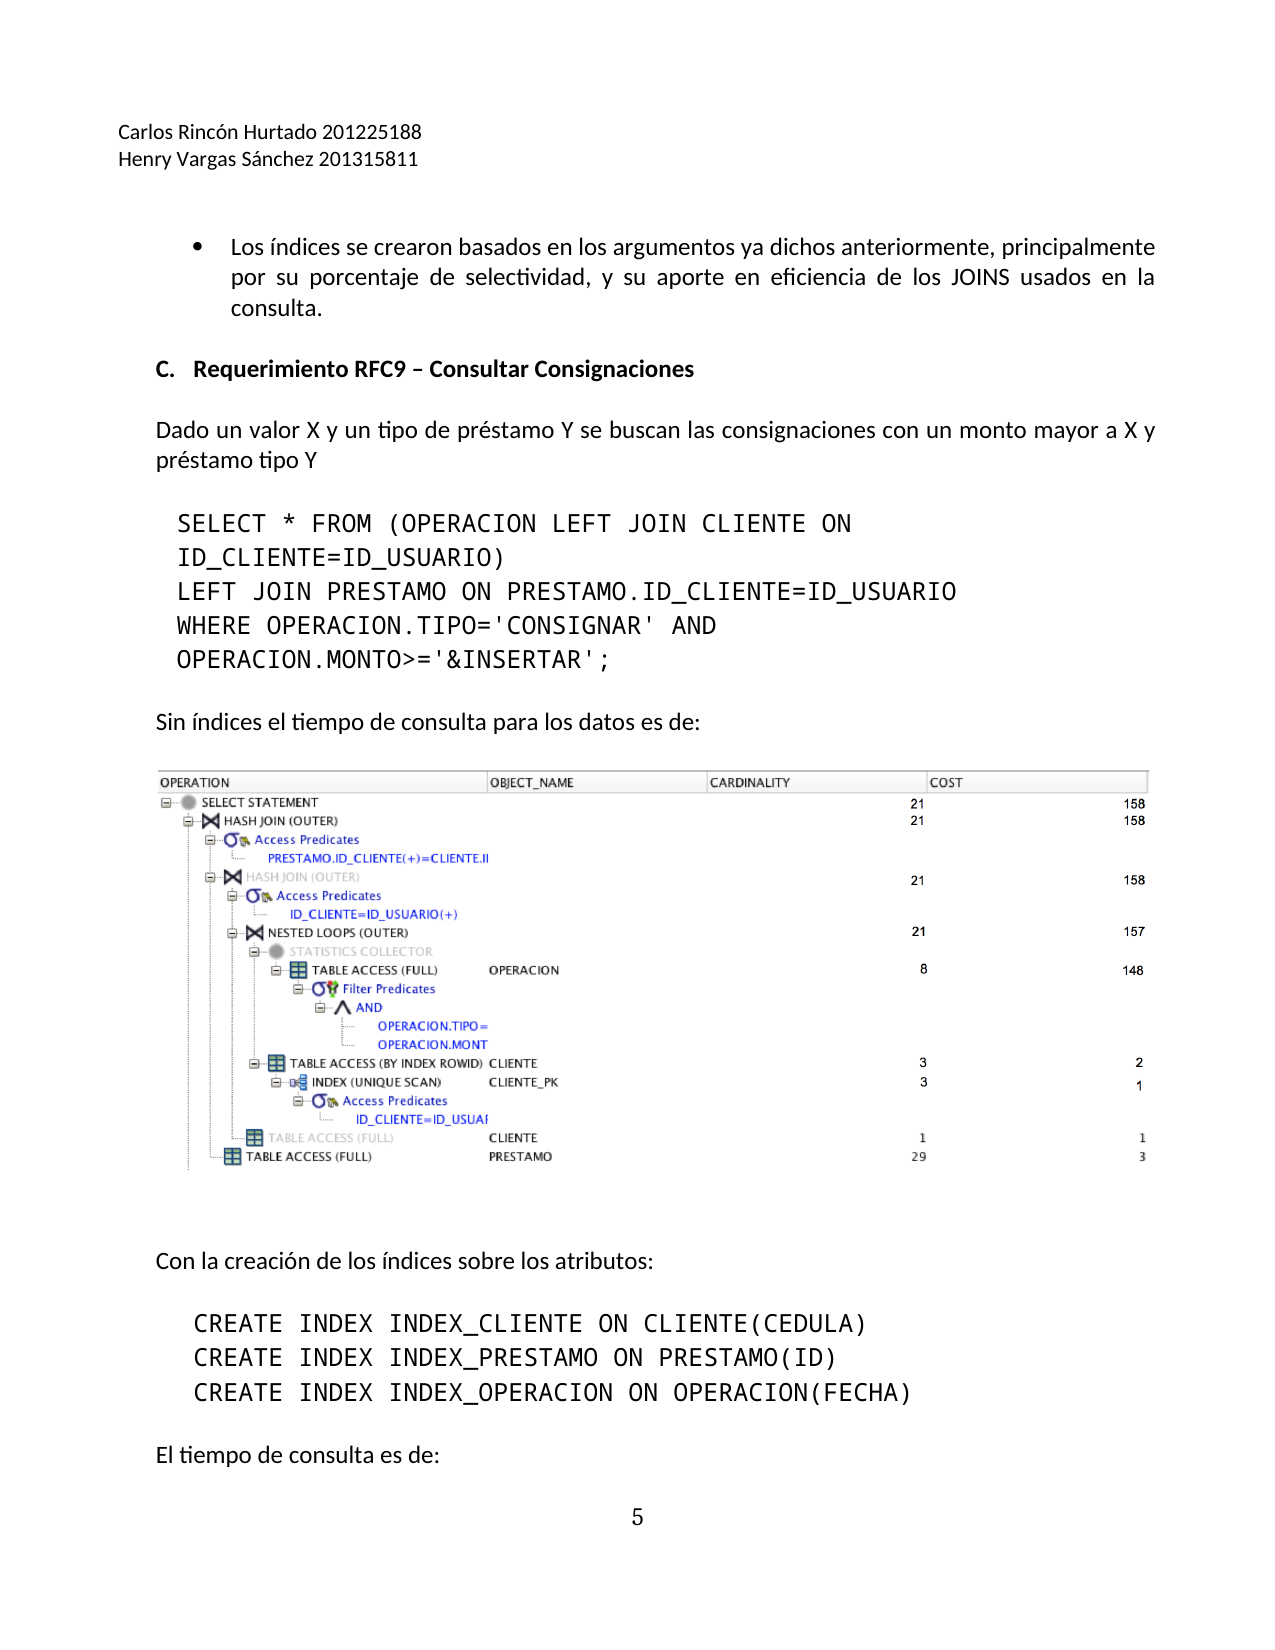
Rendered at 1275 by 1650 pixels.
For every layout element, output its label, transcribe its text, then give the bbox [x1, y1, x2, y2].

list Requerimiento RFC9 – Consultar Consignaciones [156, 353, 1157, 383]
text CREATE INDEX INDEX_CLIENTE ON CLIENTE(CEDULA) [193, 1306, 1157, 1340]
text El tiempo de consulta es de: [156, 1439, 1157, 1469]
text Con la creación de los índices sobre los atributos: [156, 1245, 1157, 1276]
text Dado un valor X y un tipo de préstamo Y se buscan las consignaciones con un monto mayor a X y préstamo tipo Y [156, 414, 1157, 475]
text CREATE INDEX INDEX_OPERACION ON OPERACION(FECHA) [193, 1374, 1157, 1408]
text WHERE OPERACION.TIPO='CONSIGNAR' AND OPERACION.MONTO>='&INSERTAR'; [176, 608, 1157, 676]
text CREATE INDEX INDEX_PRESTAMO ON PRESTAMO(ID) [193, 1340, 1157, 1374]
picture [155, 767, 1150, 1215]
text Sin índices el tiempo de consulta para los datos es de: [156, 706, 1157, 737]
list Los índices se crearon basados en los argumentos ya dichos anteriormente, principalmente por su porcentaje de selectividad, y su aporte en eficiencia de los JOINS usados en la consulta. [193, 231, 1157, 322]
text SELECT * FROM (OPERACION LEFT JOIN CLIENTE ON ID_CLIENTE=ID_USUARIO) [176, 505, 1157, 573]
text LEFT JOIN PRESTAMO ON PRESTAMO.ID_CLIENTE=ID_USUARIO [176, 573, 1157, 608]
